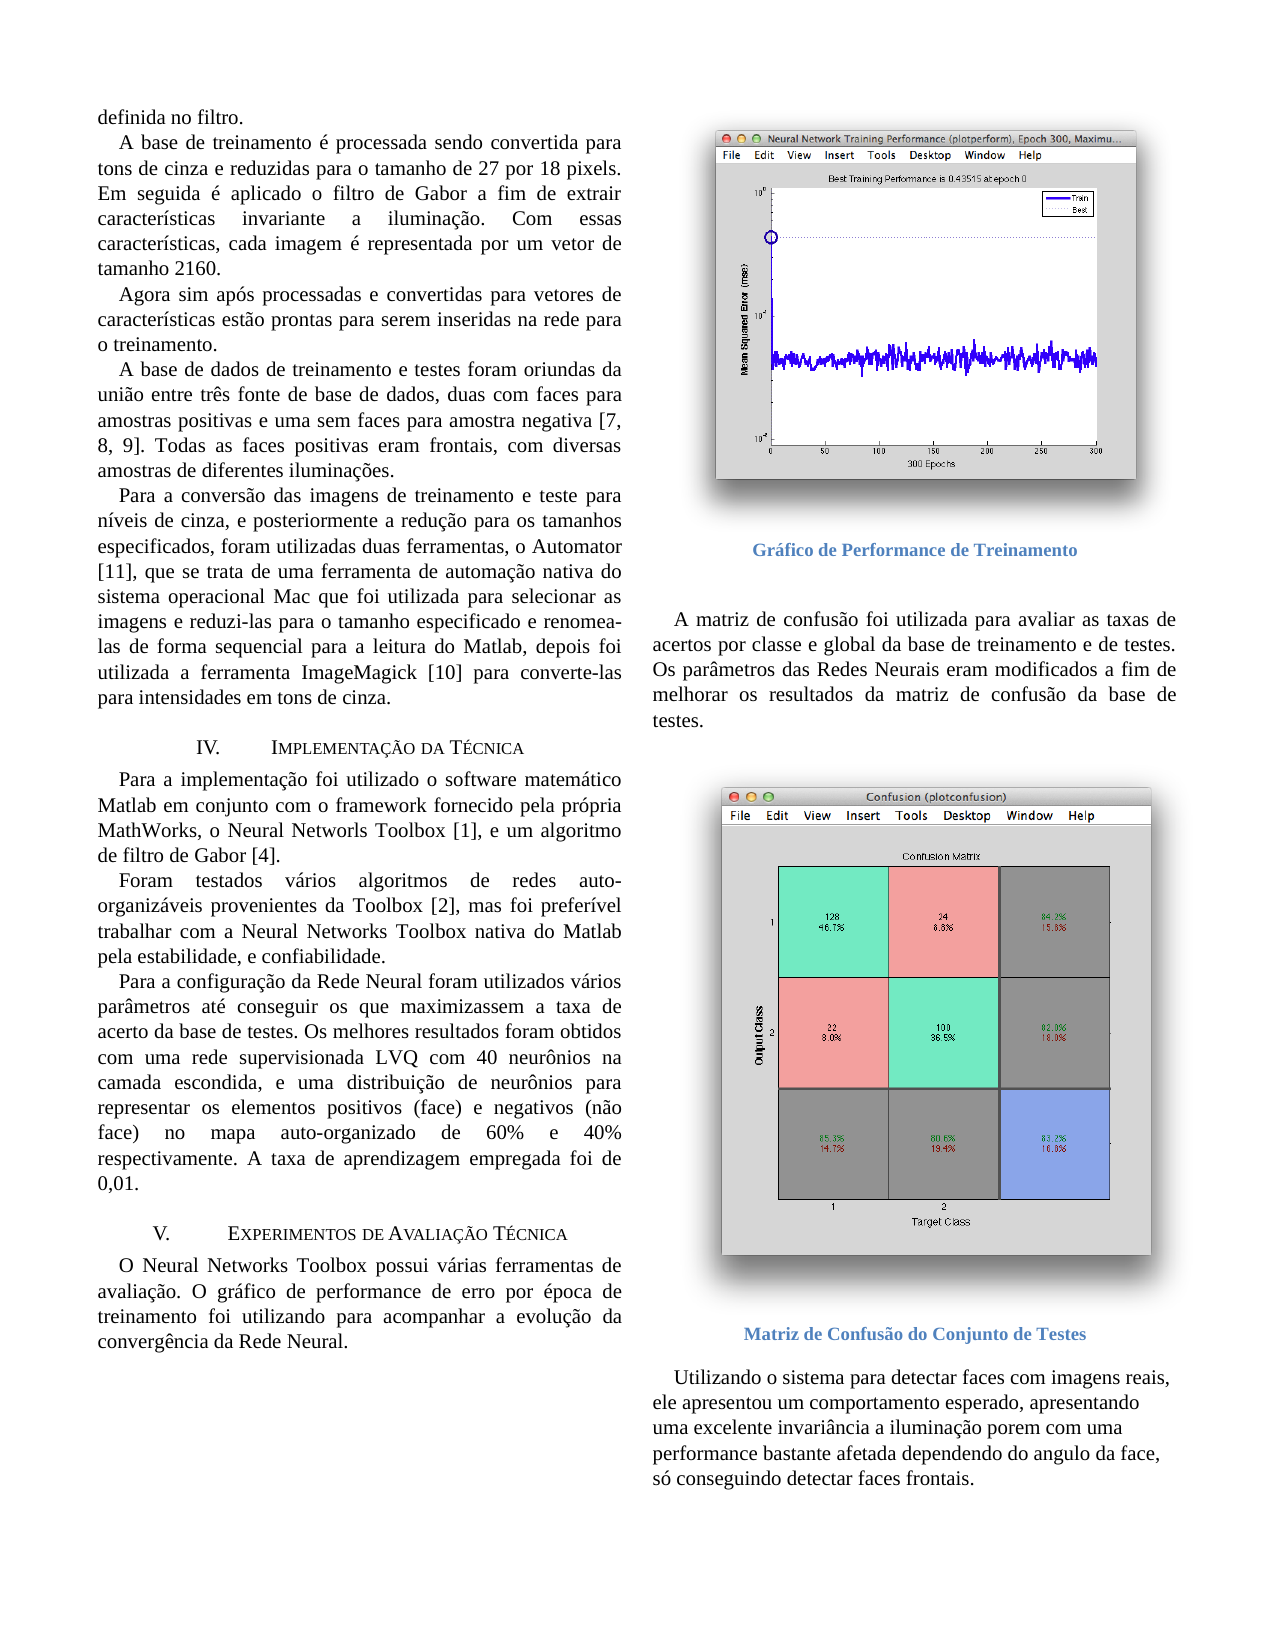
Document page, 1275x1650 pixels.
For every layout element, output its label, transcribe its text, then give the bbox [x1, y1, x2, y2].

text Para a conversão das imagens de treinamento e teste para níveis de cinza, e posteriormente a redução para os tamanhos especificados, foram utilizadas duas ferramentas, o Automator [11], que se trata de uma ferramenta de automação nativa do sistema operacional Mac que foi utilizada para selecionar as imagens e reduzi-las para o tamanho especificado e renomea-las de forma sequencial para a leitura do Matlab, depois foi utilizada a ferramenta ImageMagick [10] para converte-las para intensidades em tons de cinza. [97, 483, 622, 709]
text Agora sim após processadas e convertidas para vetores de características estão prontas para serem inseridas na rede para o treinamento. [97, 281, 622, 356]
text Matriz de Confusão do Conjunto de Testes [652, 1322, 1177, 1344]
text A base de treinamento é processada sendo convertida para tons de cinza e reduzidas para o tamanho de 27 por 18 pixels. Em seguida é aplicado o filtro de Gabor a fim de extrair características invariante a iluminação. Com essas características, cada imagem é representada por um vetor de tamanho 2160. [97, 130, 622, 280]
picture [673, 105, 1178, 538]
picture [673, 757, 1199, 1322]
text Foram testados vários algoritmos de redes auto-organizáveis provenientes da Toolbox [2], mas foi preferível trabalhar com a Neural Networks Toolbox nativa do Matlab pela estabilidade, e confiabilidade. [97, 868, 622, 968]
text Utilizando o sistema para detectar faces com imagens reais, ele apresentou um comportamento esperado, apresentando uma excelente invariância a iluminação porem com uma performance bastante afetada dependendo do angulo da face, só conseguindo detectar faces frontais. [652, 1365, 1177, 1490]
text A matriz de confusão foi utilizada para avaliar as taxas de acertos por classe e global da base de treinamento e de testes. Os parâmetros das Redes Neurais eram modificados a fim de melhorar os resultados da matriz de confusão da base de testes. [652, 607, 1177, 732]
subtitle Experimentos de Avaliação Técnica [97, 1221, 622, 1245]
text Gráfico de Performance de Treinamento [652, 539, 1177, 561]
text A base de dados de treinamento e testes foram oriundas da união entre três fonte de base de dados, duas com faces para amostras positivas e uma sem faces para amostra negativa [7, 8, 9]. Todas as faces positivas eram frontais, com diversas amostras de diferentes iluminações. [97, 357, 622, 482]
text O Neural Networks Toolbox possui várias ferramentas de avaliação. O gráfico de performance de erro por época de treinamento foi utilizando para acompanhar a evolução da convergência da Rede Neural. [97, 1253, 622, 1353]
text Para a configuração da Rede Neural foram utilizados vários parâmetros até conseguir os que maximizassem a taxa de acerto da base de testes. Os melhores resultados foram obtidos com uma rede supervisionada LVQ com 40 neurônios na camada escondida, e uma distribuição de neurônios para representar os elementos positivos (face) e negativos (não face) no mapa auto-organizado de 60% e 40% respectivamente. A taxa de aprendizagem empregada foi de 0,01. [97, 969, 622, 1195]
text Para a implementação foi utilizado o software matemático Matlab em conjunto com o framework fornecido pela própria MathWorks, o Neural Networls Toolbox [1], e um algoritmo de filtro de Gabor [4]. [97, 767, 622, 867]
subtitle Implementação da Técnica [97, 735, 622, 759]
